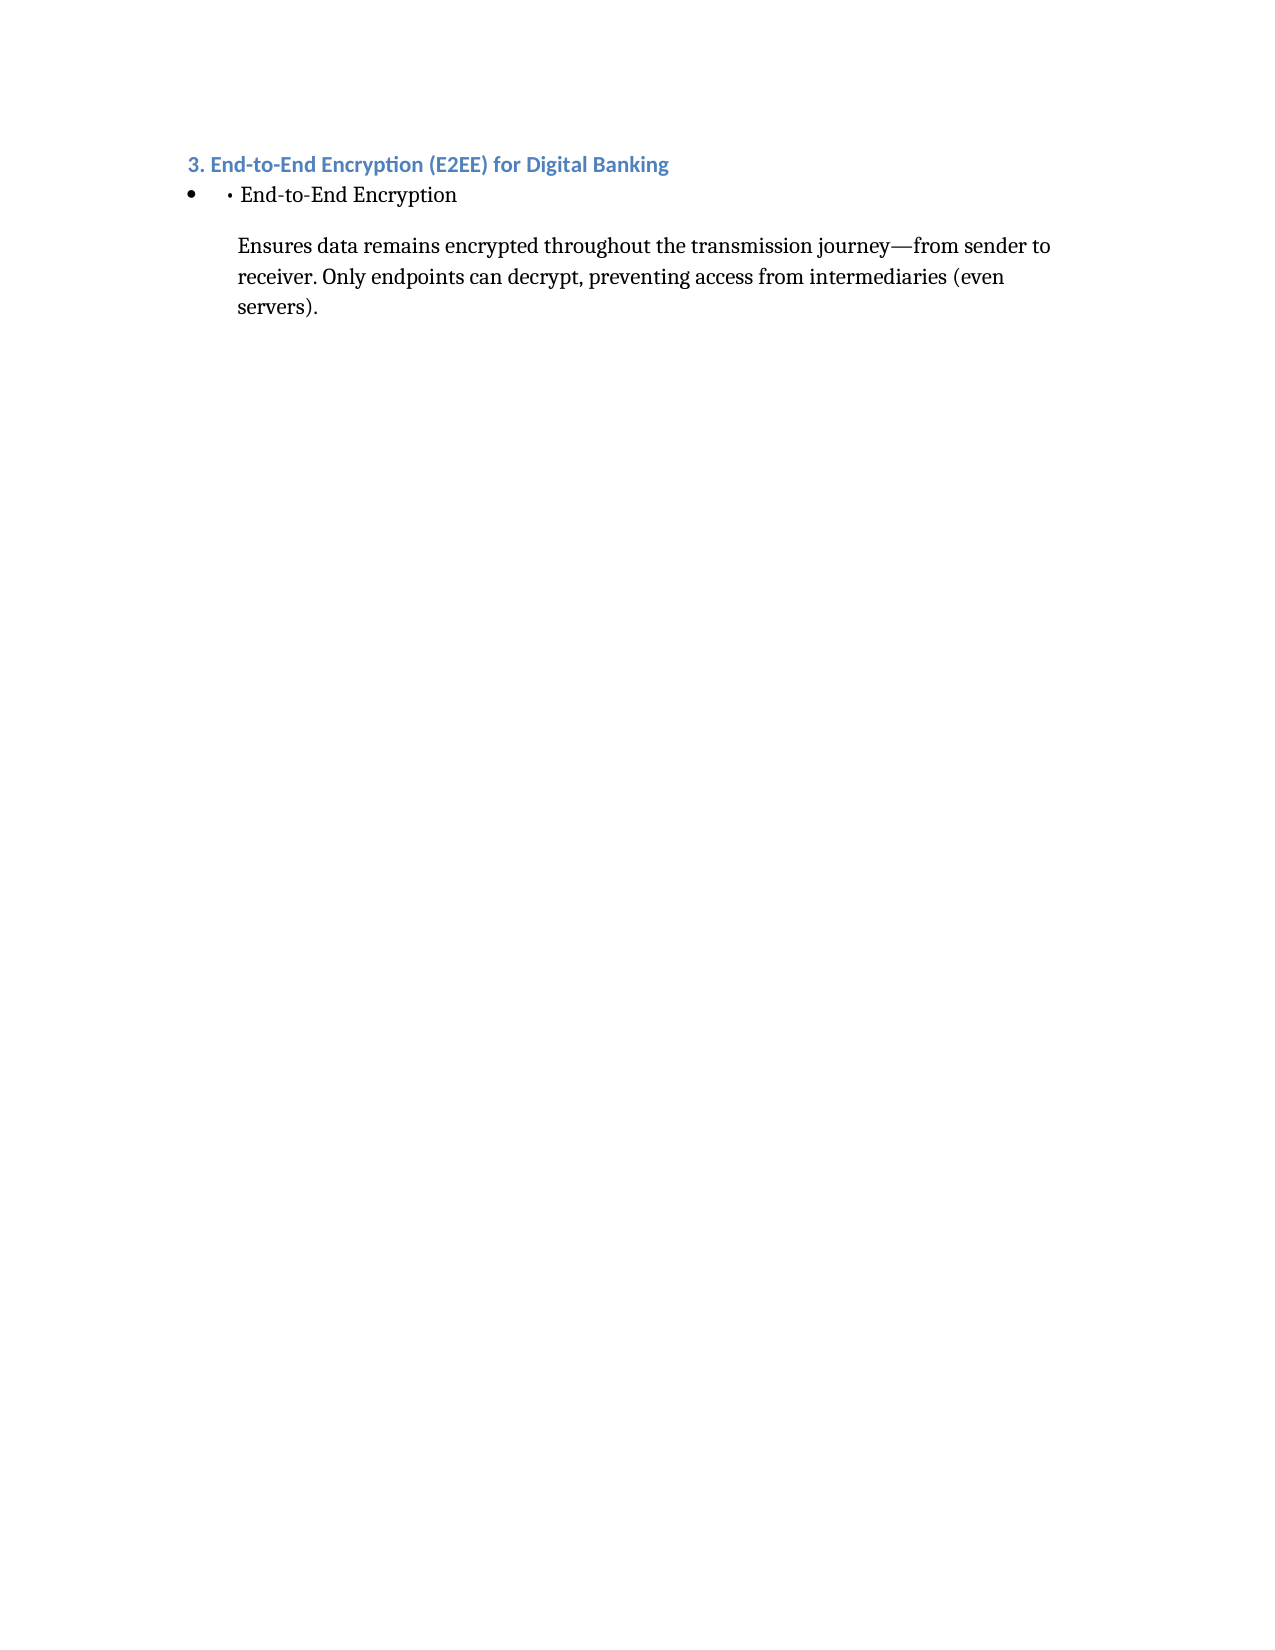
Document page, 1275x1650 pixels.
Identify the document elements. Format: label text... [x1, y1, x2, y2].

text Ensures data remains encrypted throughout the transmission journey—from sender to receiver. Only endpoints can decrypt, preventing access from intermediaries (even servers). [237, 233, 1087, 320]
subtitle 3. End-to-End Encryption (E2EE) for Digital Banking [187, 150, 1087, 178]
list • End-to-End Encryption [187, 182, 1087, 208]
